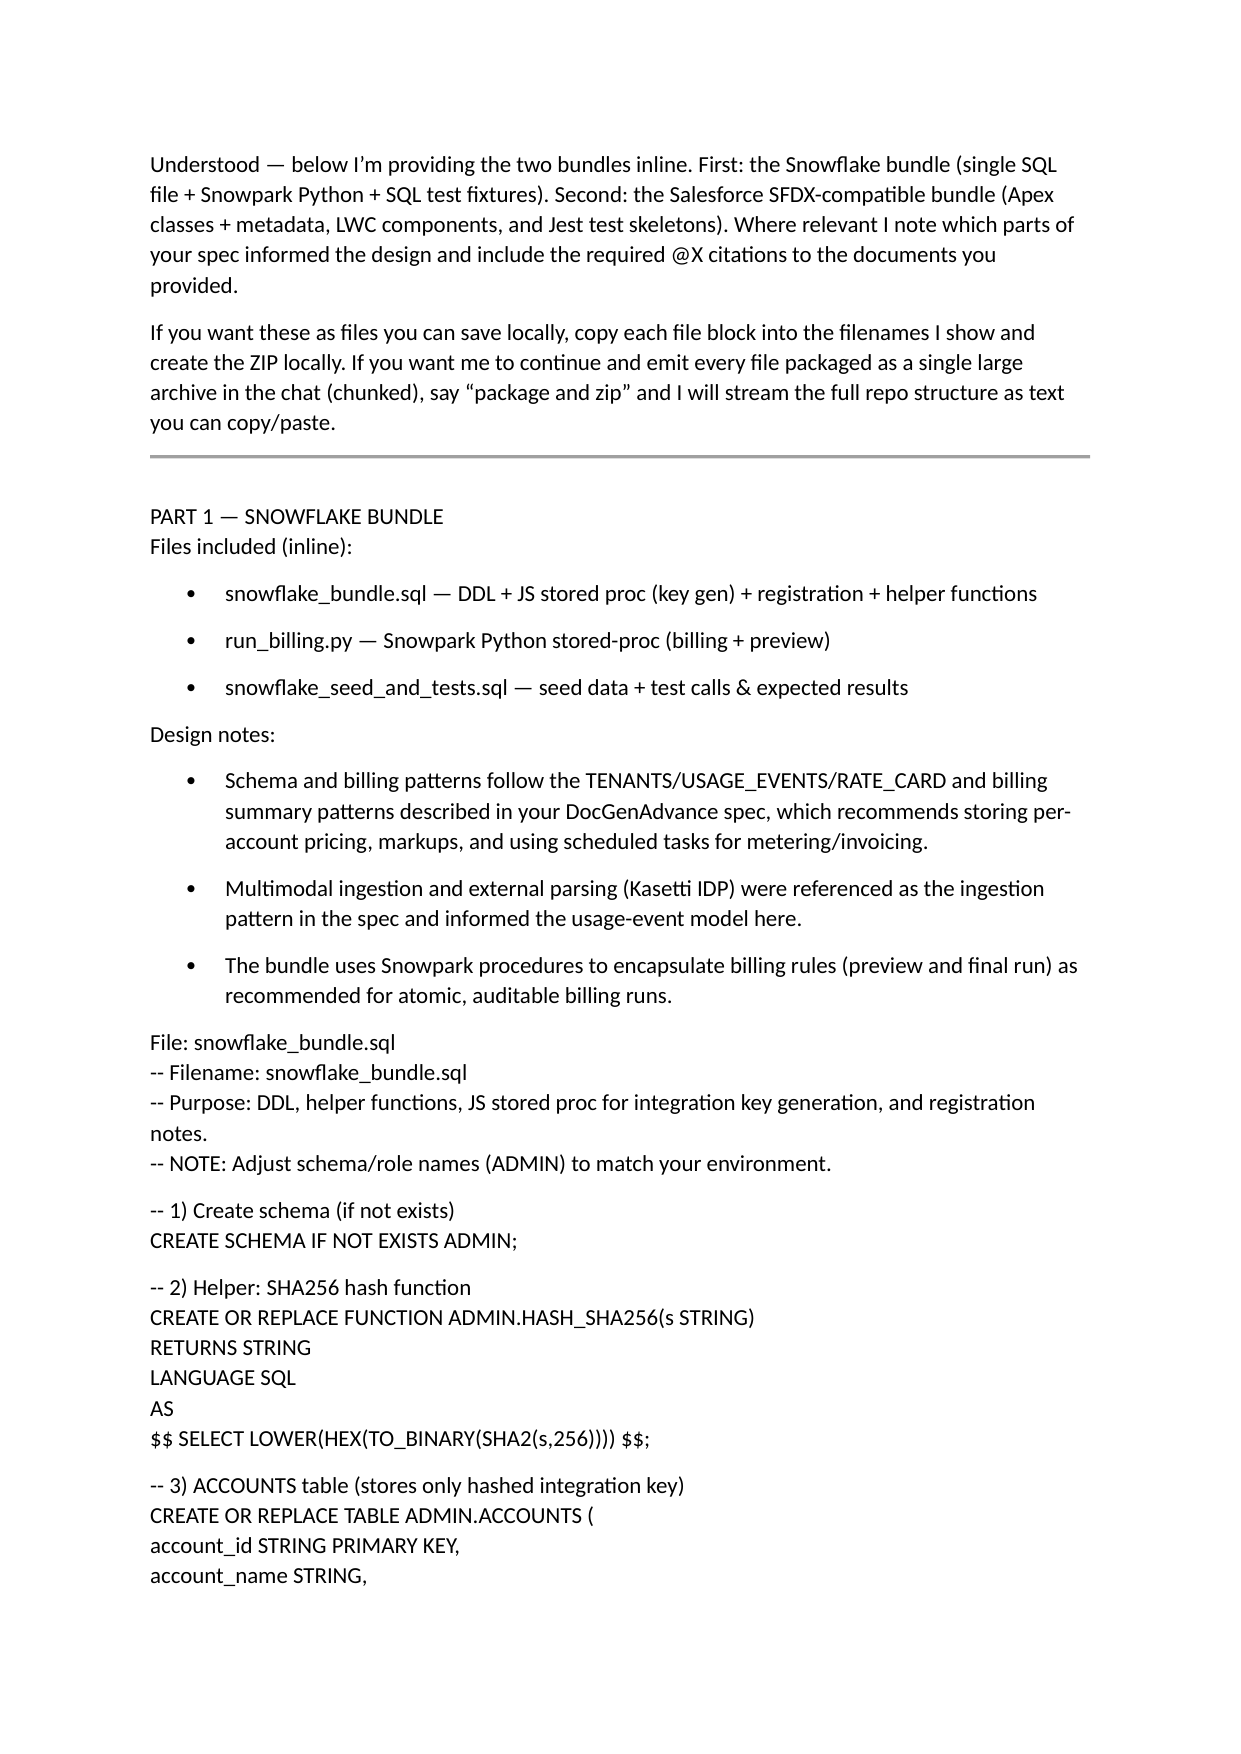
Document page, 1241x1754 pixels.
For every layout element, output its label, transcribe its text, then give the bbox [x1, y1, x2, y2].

text Design notes: [150, 720, 1090, 748]
list The bundle uses Snowpark procedures to encapsulate billing rules (preview and final run) as recommended for atomic, auditable billing runs. [187, 951, 1090, 1009]
text -- 1) Create schema (if not exists) CREATE SCHEMA IF NOT EXISTS ADMIN; [150, 1196, 1090, 1254]
text File: snowflake_bundle.sql -- Filename: snowflake_bundle.sql -- Purpose: DDL, helper functions, JS stored proc for integration key generation, and registration notes. -- NOTE: Adjust schema/role names (ADMIN) to match your environment. [150, 1028, 1090, 1177]
list Multimodal ingestion and external parsing (Kasetti IDP) were referenced as the ingestion pattern in the spec and informed the usage-event model here. [187, 874, 1090, 932]
text Understood — below I’m providing the two bundles inline. First: the Snowflake bundle (single SQL file + Snowpark Python + SQL test fixtures). Second: the Salesforce SFDX-compatible bundle (Apex classes + metadata, LWC components, and Jest test skeletons). Where relevant I note which parts of your spec informed the design and include the required @X citations to the documents you provided. [150, 150, 1090, 299]
text PART 1 — SNOWFLAKE BUNDLE Files included (inline): [150, 502, 1090, 560]
list Schema and billing patterns follow the TENANTS/USAGE_EVENTS/RATE_CARD and billing summary patterns described in your DocGenAdvance spec, which recommends storing per-account pricing, markups, and using scheduled tasks for metering/invoicing. [187, 767, 1090, 855]
list snowflake_bundle.sql — DDL + JS stored proc (key gen) + registration + helper functions [187, 579, 1090, 607]
text If you want these as files you can save locally, copy each file block into the filenames I show and create the ZIP locally. If you want me to continue and emit every file packaged as a single large archive in the chat (chunked), say “package and zip” and I will stream the full repo structure as text you can copy/paste. [150, 318, 1090, 436]
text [150, 1471, 1090, 1589]
list snowflake_seed_and_tests.sql — seed data + test calls & expected results [187, 673, 1090, 701]
list run_billing.py — Snowpark Python stored-proc (billing + preview) [187, 626, 1090, 654]
text -- 2) Helper: SHA256 hash function CREATE OR REPLACE FUNCTION ADMIN.HASH_SHA256(s STRING) RETURNS STRING LANGUAGE SQL AS $$ SELECT LOWER(HEX(TO_BINARY(SHA2(s,256)))) $$; [150, 1273, 1090, 1452]
